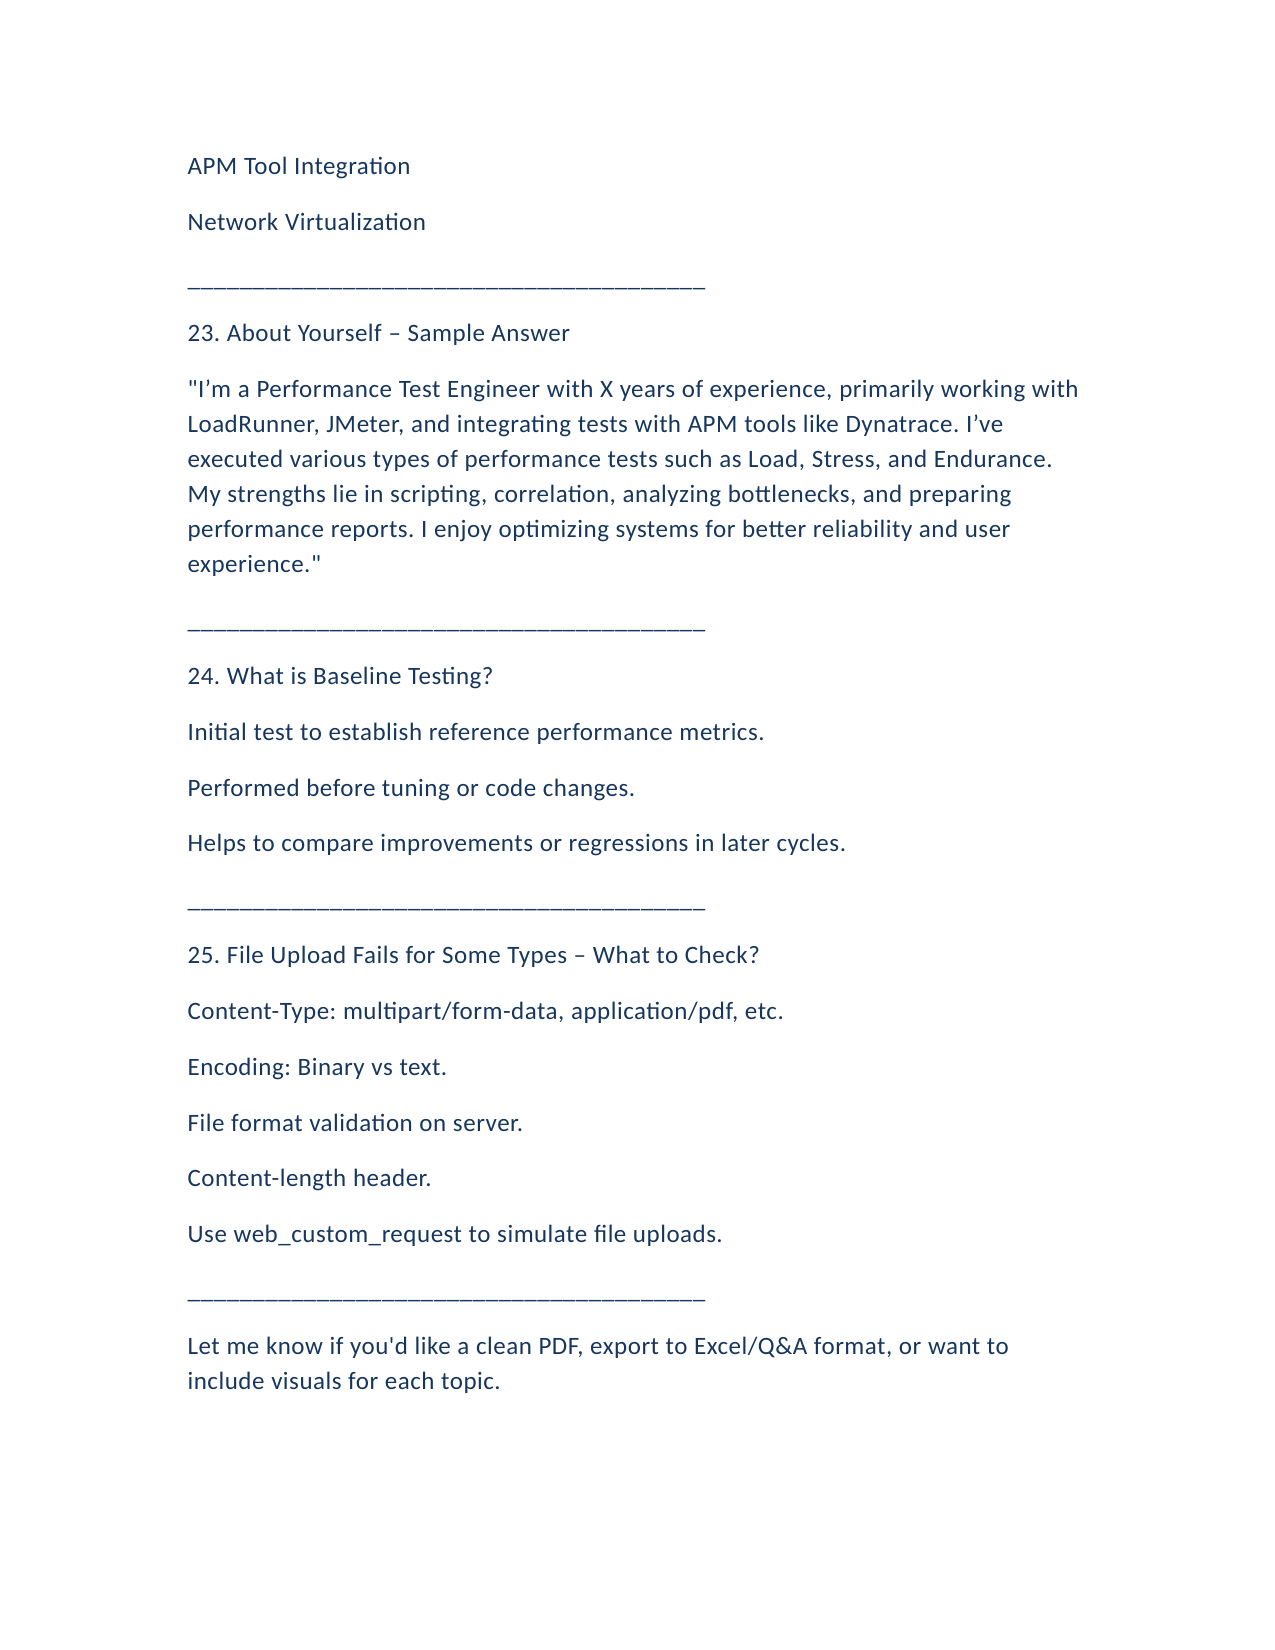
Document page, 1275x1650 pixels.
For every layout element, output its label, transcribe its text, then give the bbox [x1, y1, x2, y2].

text ________________________________________ [187, 262, 1087, 292]
text ________________________________________ [187, 604, 1087, 635]
text 24. What is Baseline Testing? [187, 660, 1087, 691]
text Performed before tuning or code changes. [187, 772, 1087, 802]
text ________________________________________ [187, 1274, 1087, 1305]
text Content-Type: multipart/form-data, application/pdf, etc. [187, 995, 1087, 1026]
text Use web_custom_request to simulate file uploads. [187, 1218, 1087, 1249]
text Let me know if you'd like a clean PDF, export to Excel/Q&A format, or want to include visuals for each topic. [187, 1330, 1087, 1396]
text 25. File Upload Fails for Some Types – What to Check? [187, 939, 1087, 970]
text "I’m a Performance Test Engineer with X years of experience, primarily working with LoadRunner, JMeter, and integrating tests with APM tools like Dynatrace. I’ve executed various types of performance tests such as Load, Stress, and Endurance. My strengths lie in scripting, correlation, analyzing bottlenecks, and preparing performance reports. I enjoy optimizing systems for better reliability and user experience." [187, 373, 1087, 579]
text Encoding: Binary vs text. [187, 1051, 1087, 1081]
text 23. About Yourself – Sample Answer [187, 317, 1087, 348]
text APM Tool Integration [187, 150, 1087, 181]
text ________________________________________ [187, 883, 1087, 914]
text Helps to compare improvements or regressions in later cycles. [187, 827, 1087, 858]
text Content-length header. [187, 1162, 1087, 1193]
text Network Virtualization [187, 206, 1087, 236]
text Initial test to establish reference performance metrics. [187, 716, 1087, 746]
text File format validation on server. [187, 1107, 1087, 1137]
